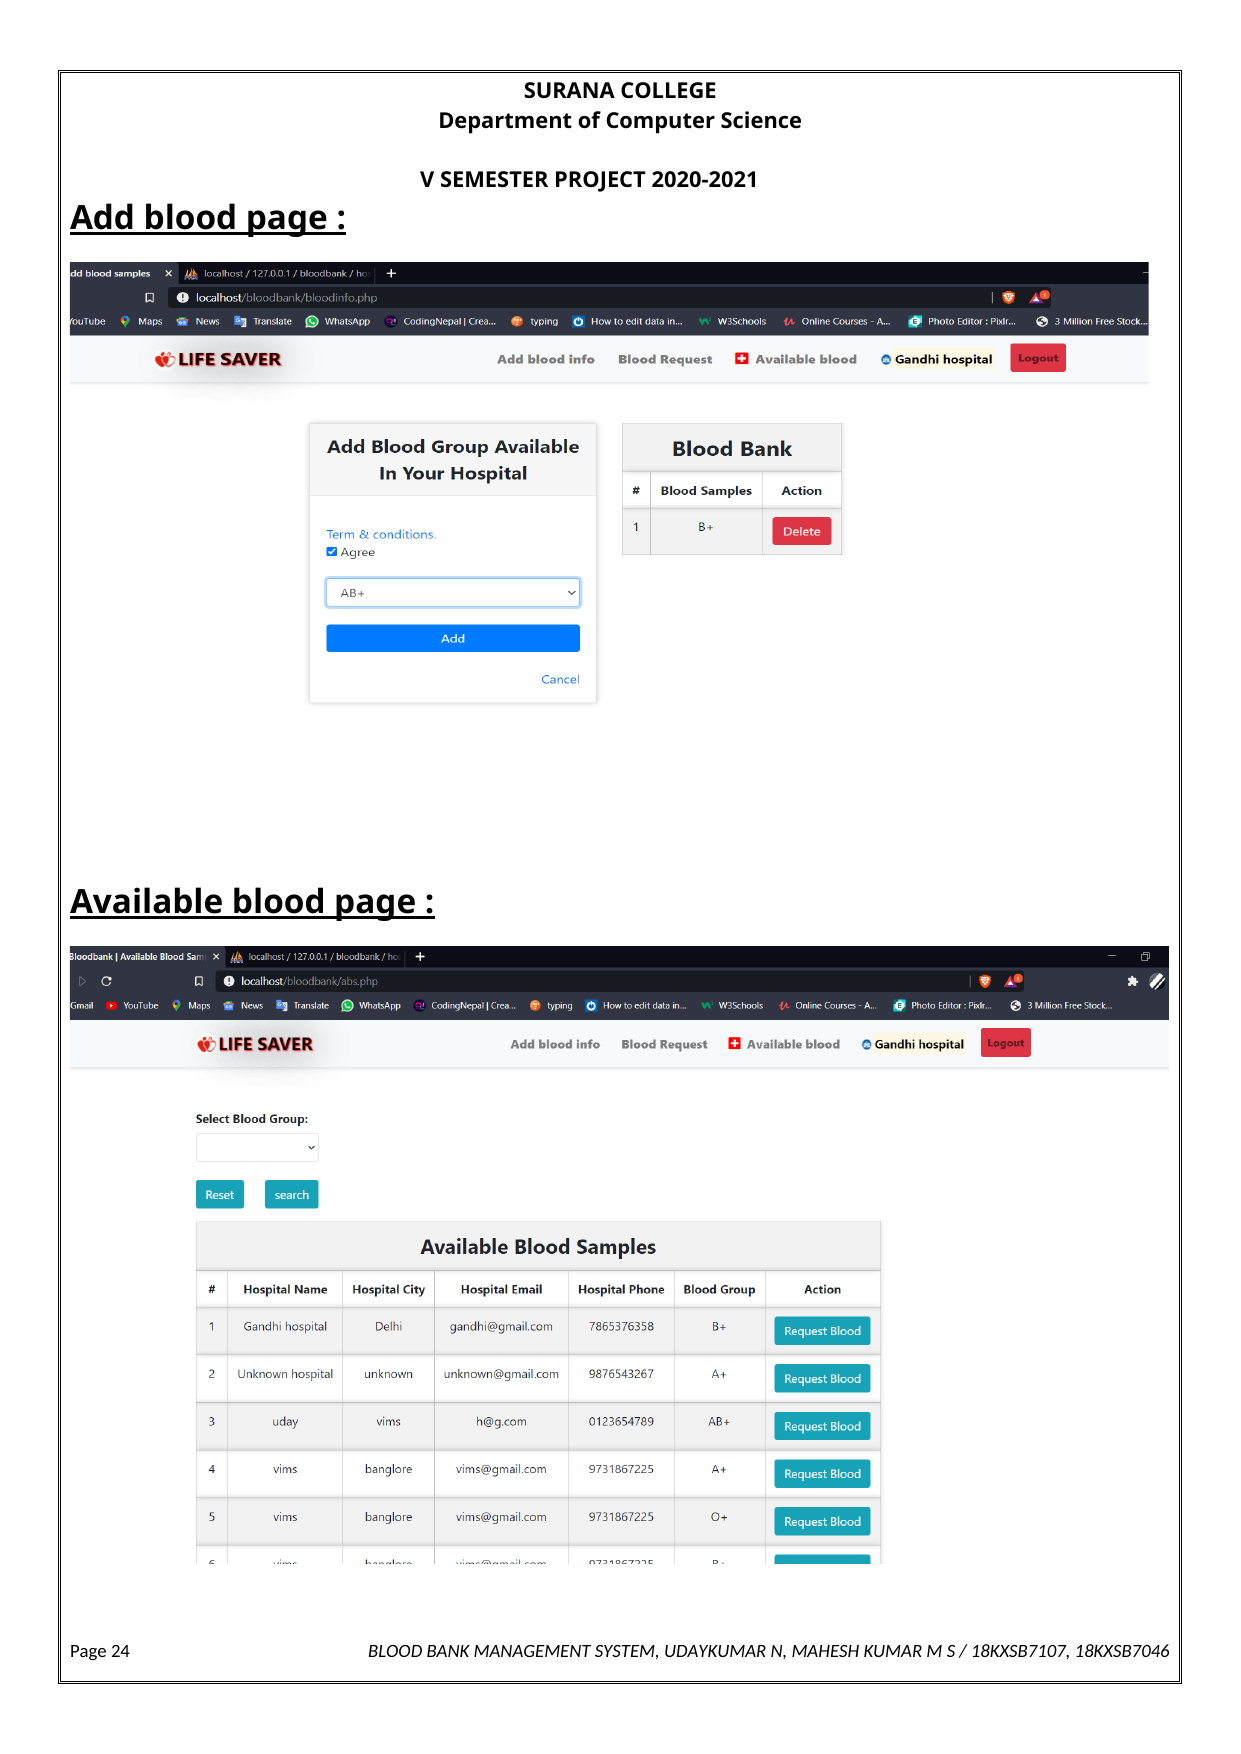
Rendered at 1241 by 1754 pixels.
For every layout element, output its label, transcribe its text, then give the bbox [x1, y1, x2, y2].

picture [69, 946, 1169, 1564]
picture [69, 262, 1149, 808]
list Available blood page : [70, 878, 1171, 923]
list Add blood page : [70, 194, 1171, 239]
